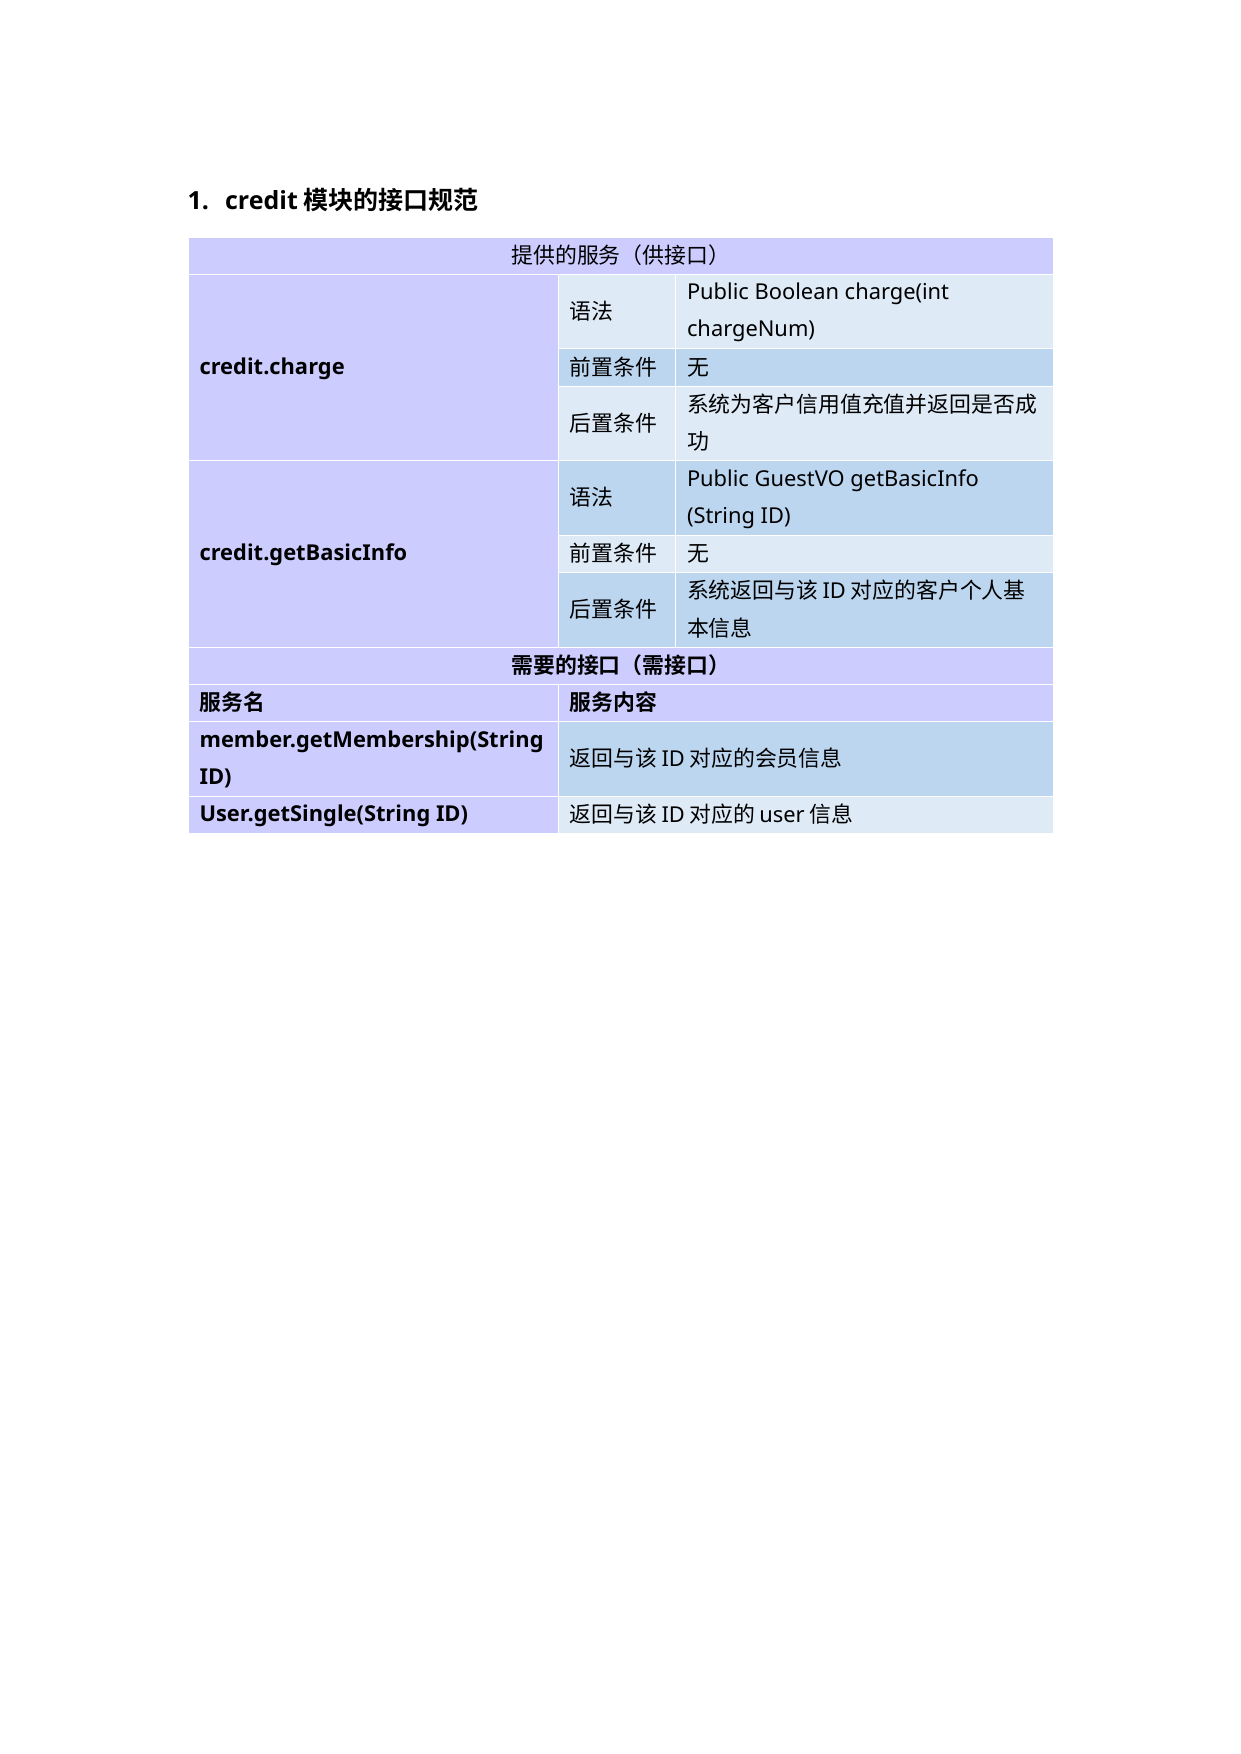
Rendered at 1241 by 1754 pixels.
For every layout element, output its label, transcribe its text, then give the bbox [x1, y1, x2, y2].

table_cell 系统为客户信用值充值并返回是否成功 [676, 387, 1053, 460]
table_cell credit.getBasicInfo [189, 461, 558, 647]
table_cell 返回与该ID对应的user信息 [559, 797, 1053, 833]
table_cell 需要的接口（需接口） [189, 648, 1053, 684]
table_cell 语法 [559, 461, 675, 535]
table_cell 前置条件 [559, 536, 675, 572]
table_cell 无 [676, 349, 1053, 386]
table_cell 无 [676, 536, 1053, 572]
table_cell User.getSingle(String ID) [189, 797, 558, 833]
table_cell 服务名 [189, 685, 558, 721]
table_cell member.getMembership(String ID) [189, 722, 558, 796]
table_cell 语法 [559, 275, 675, 348]
subtitle credit模块的接口规范 [187, 166, 1053, 231]
table_cell credit.charge [189, 275, 558, 460]
table_cell Public Boolean charge(int chargeNum) [676, 275, 1053, 348]
table_cell 后置条件 [559, 387, 675, 460]
table_cell 后置条件 [559, 573, 675, 647]
table_cell Public GuestVO getBasicInfo (String ID) [676, 461, 1053, 535]
table_cell 返回与该ID对应的会员信息 [559, 722, 1053, 796]
table_cell 服务内容 [559, 685, 1053, 721]
table_cell 系统返回与该ID对应的客户个人基本信息 [676, 573, 1053, 647]
table_header 提供的服务（供接口） [189, 238, 1053, 274]
table_cell 前置条件 [559, 349, 675, 386]
